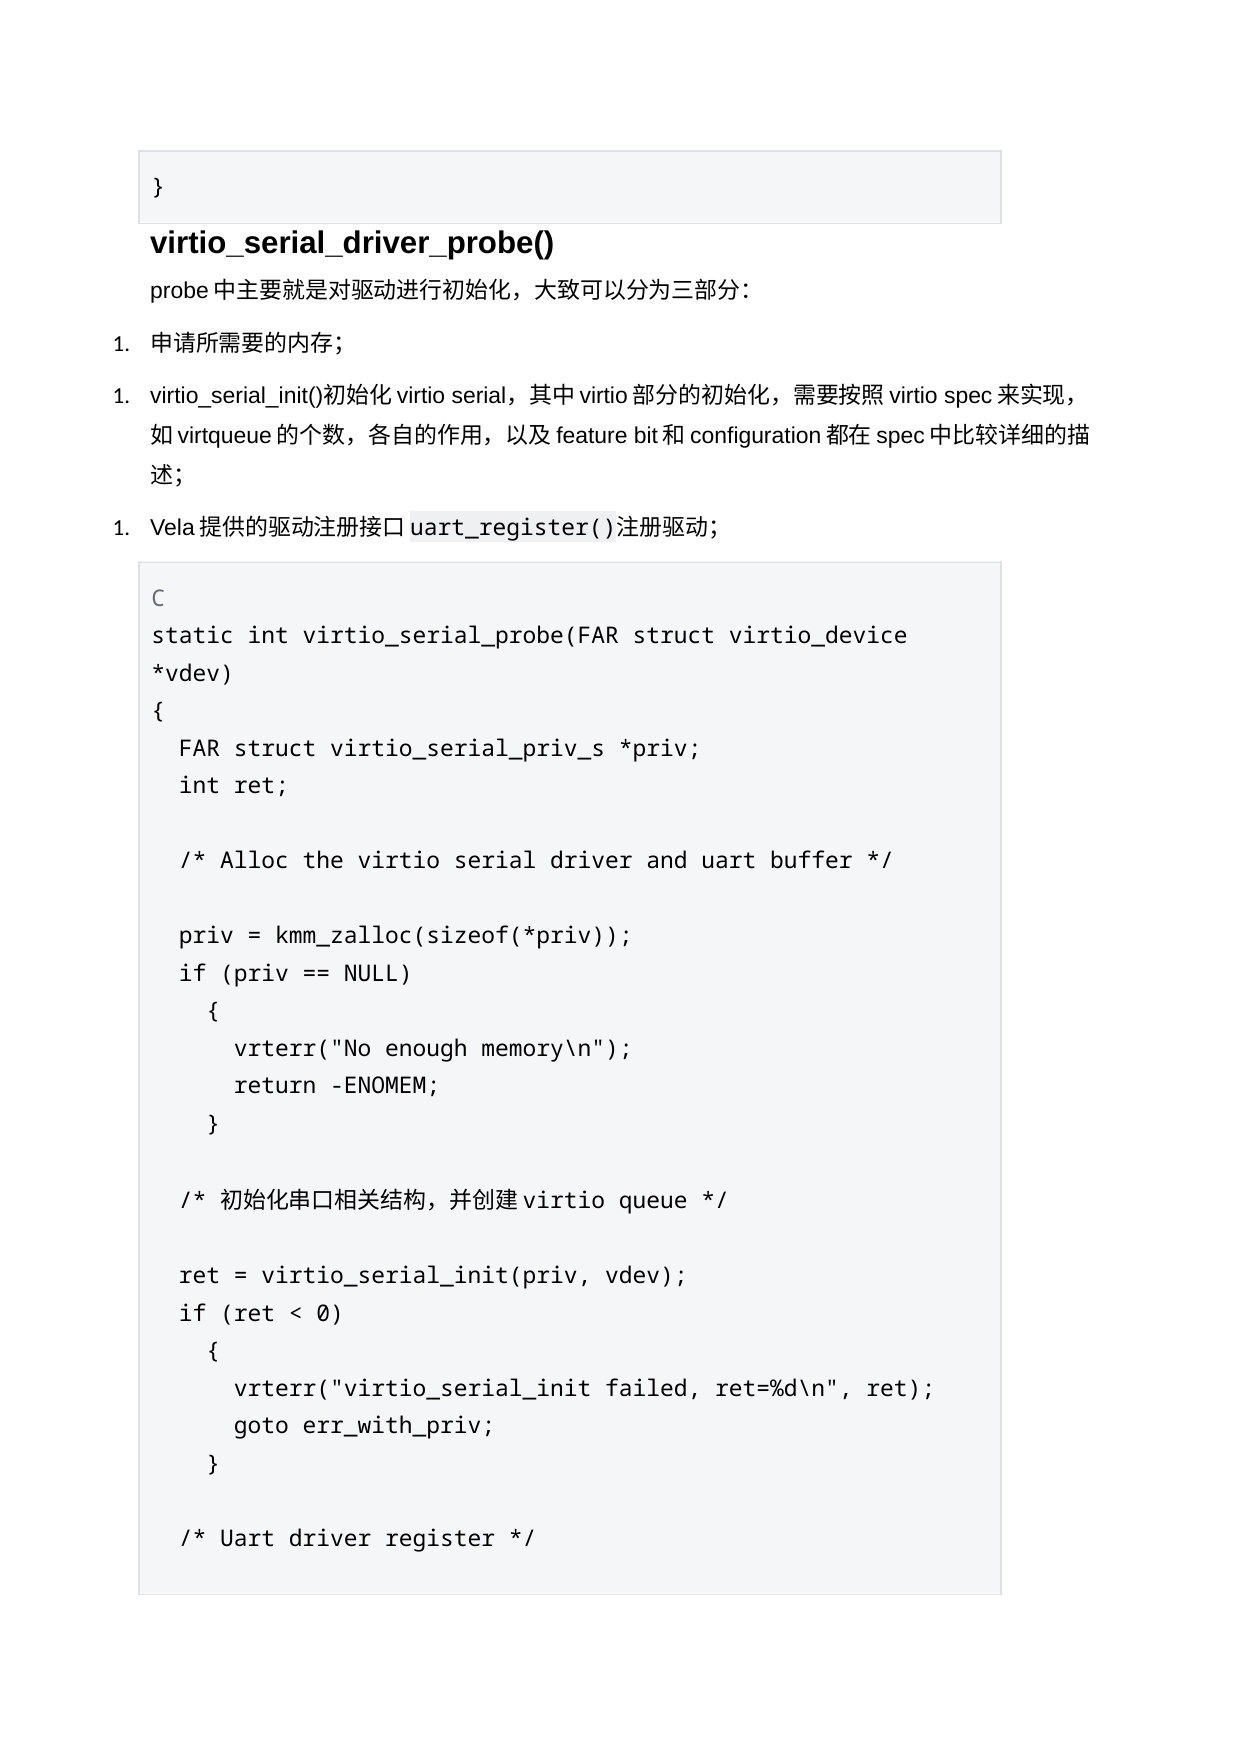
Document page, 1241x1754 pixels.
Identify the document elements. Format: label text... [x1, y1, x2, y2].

text probe中主要就是对驱动进行初始化，大致可以分为三部分： [150, 272, 1090, 306]
list 申请所需要的内存； [112, 325, 1090, 358]
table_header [140, 563, 1000, 1593]
list virtio_serial_init()初始化virtio serial，其中virtio部分的初始化，需要按照virtio spec来实现，如virtqueue的个数，各自的作用，以及feature bit和configuration都在spec中比较详细的描述； [112, 377, 1090, 490]
list Vela提供的驱动注册接口uart_register()注册驱动； [112, 509, 1090, 542]
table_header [140, 152, 1000, 222]
